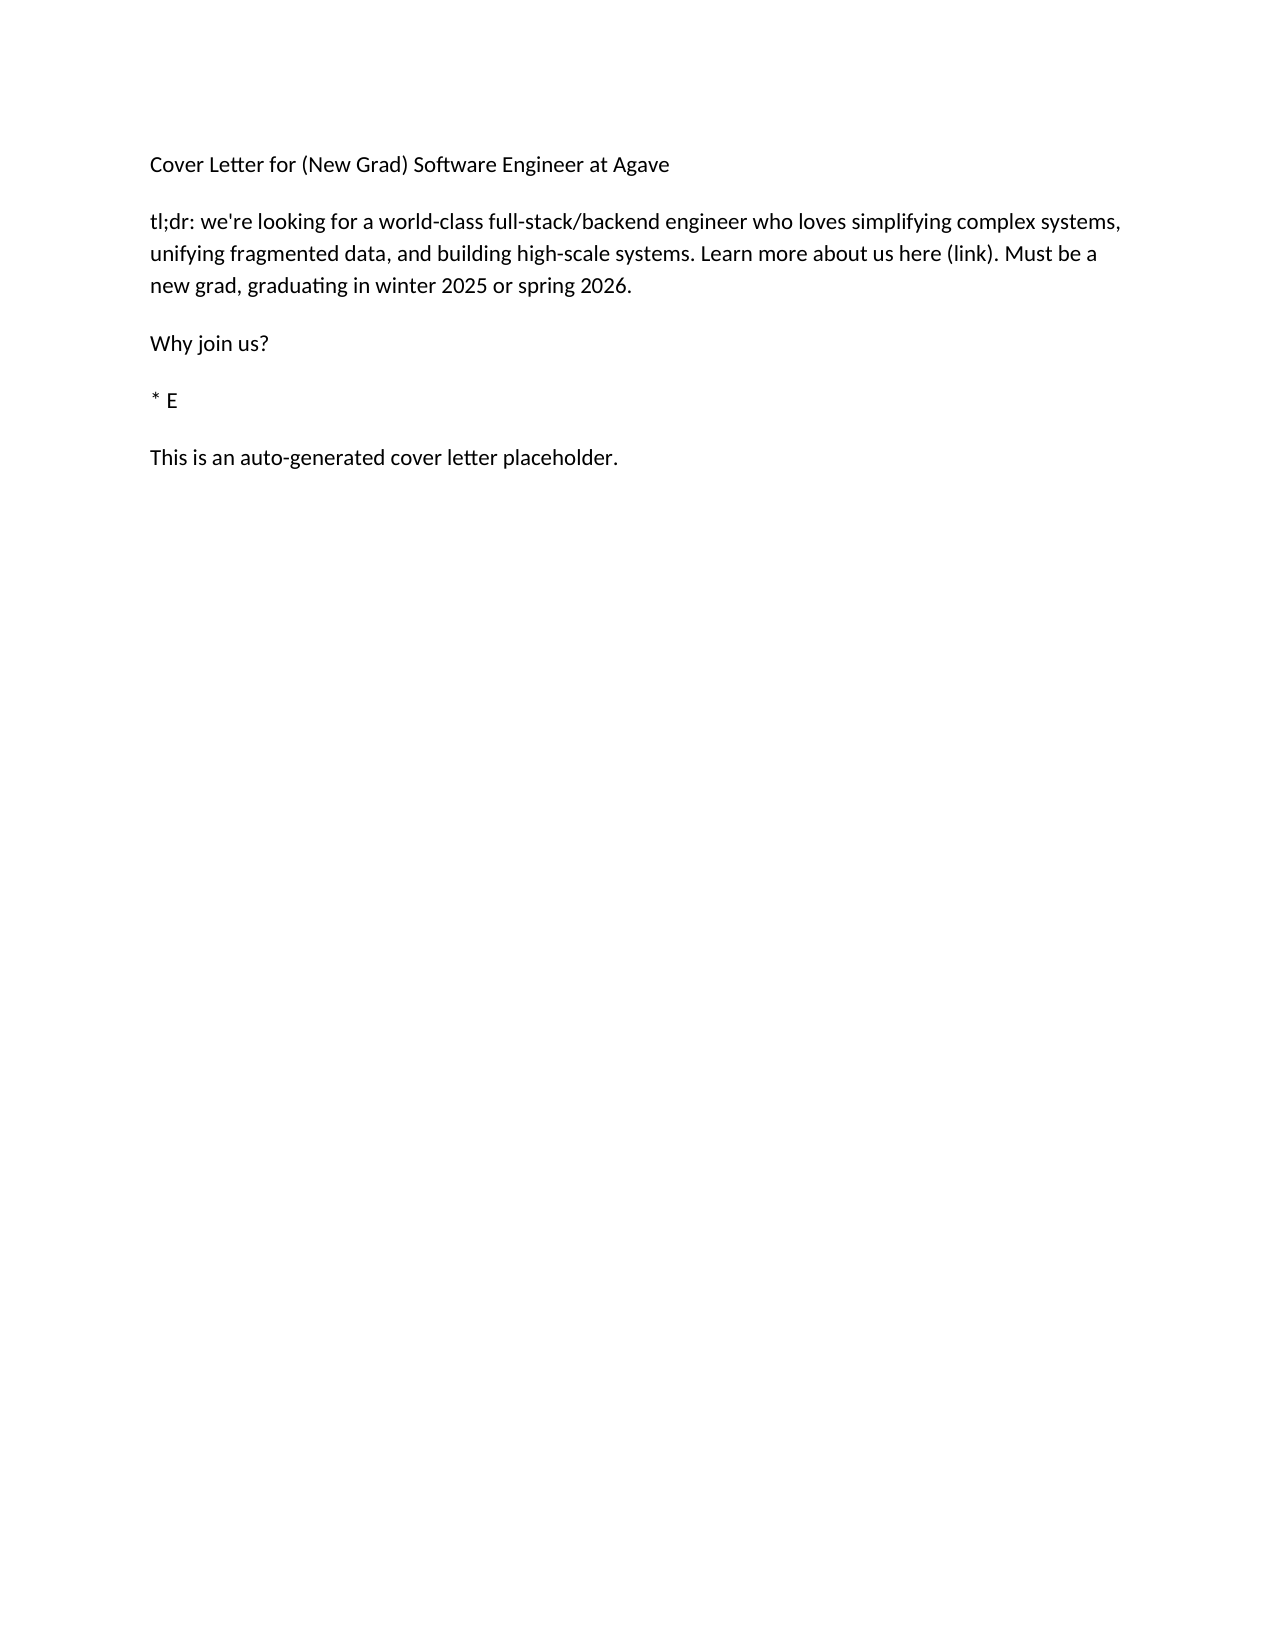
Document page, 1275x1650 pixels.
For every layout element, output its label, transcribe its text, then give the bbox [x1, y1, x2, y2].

text Why join us? [150, 329, 1125, 357]
text * E [150, 386, 1125, 414]
text This is an auto-generated cover letter placeholder. [150, 443, 1125, 471]
text tl;dr: we're looking for a world-class full-stack/backend engineer who loves simplifying complex systems, unifying fragmented data, and building high-scale systems. Learn more about us here (link). Must be a new grad, graduating in winter 2025 or spring 2026. [150, 207, 1125, 299]
text Cover Letter for (New Grad) Software Engineer at Agave [150, 150, 1125, 178]
